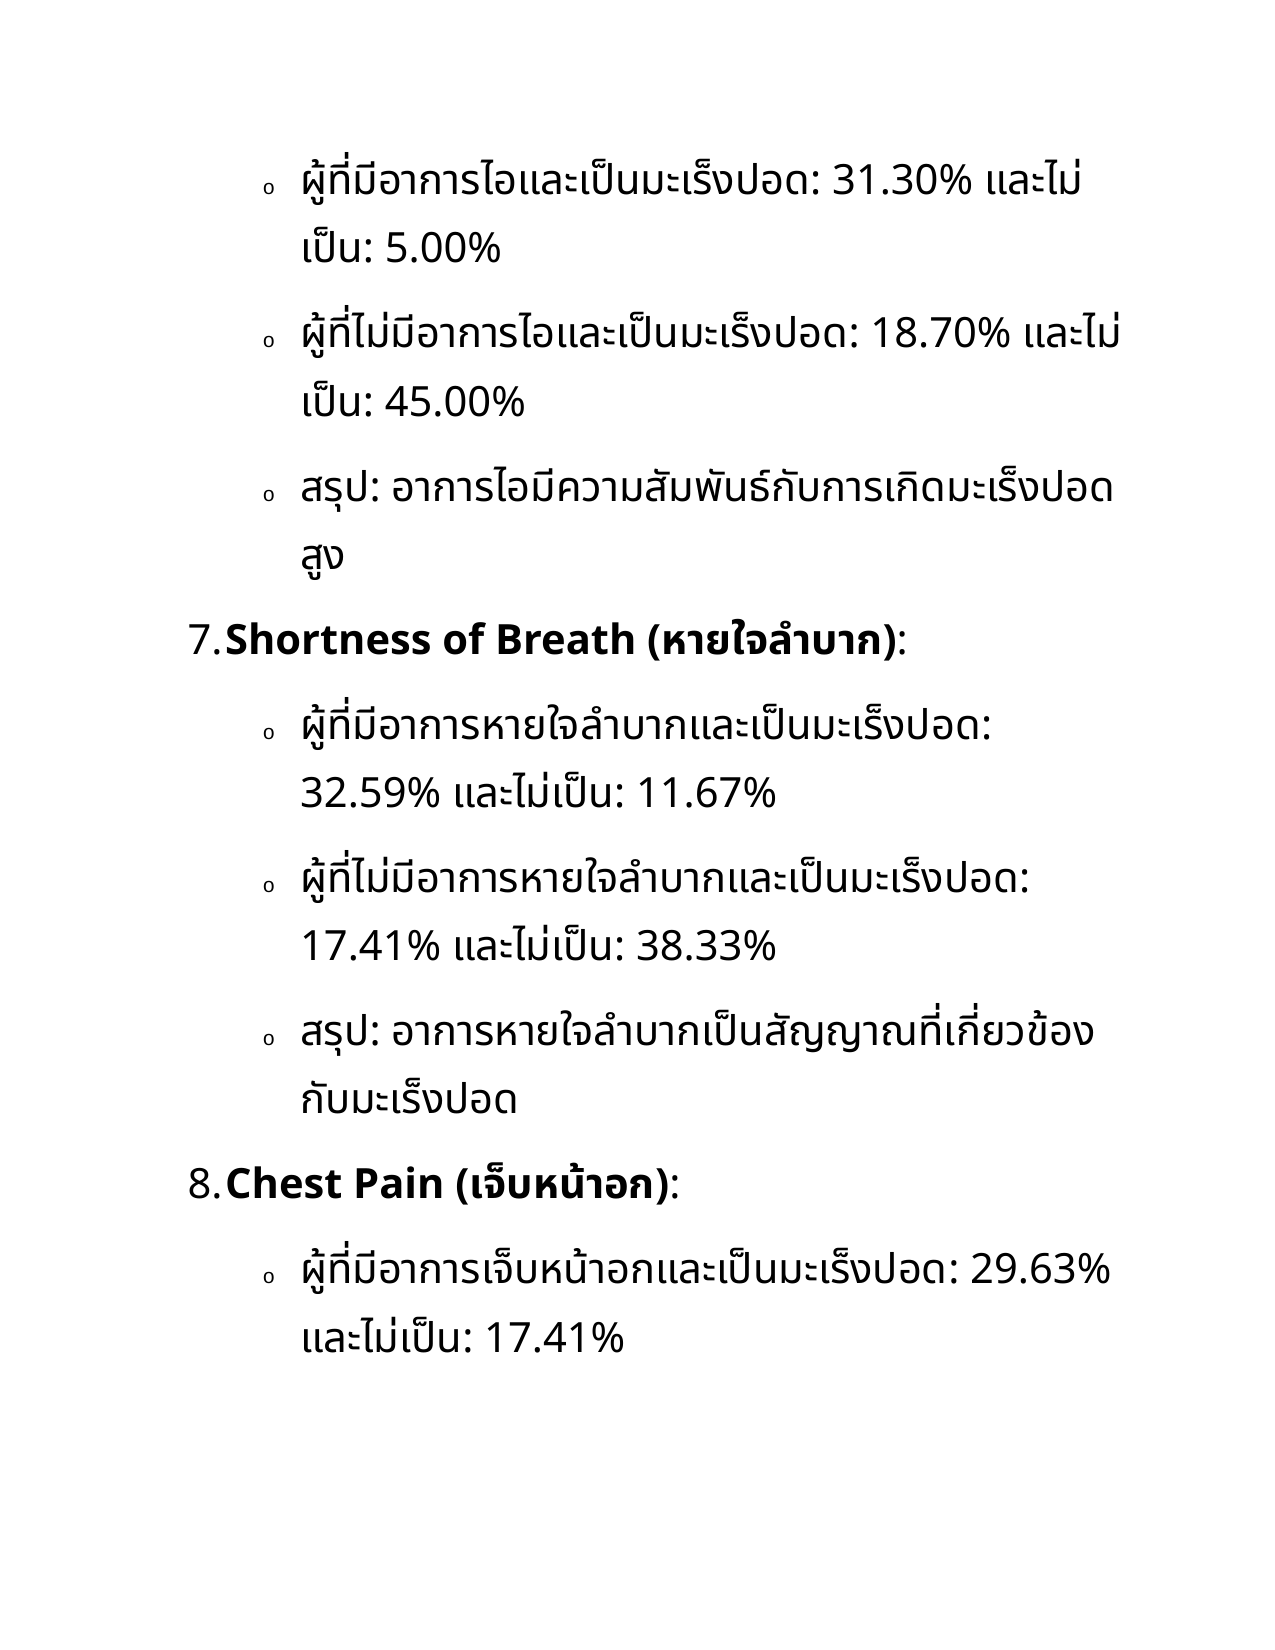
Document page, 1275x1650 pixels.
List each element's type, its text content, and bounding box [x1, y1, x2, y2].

list Chest Pain (เจ็บหน้าอก): [187, 1154, 1125, 1217]
list ผู้ที่ไม่มีอาการไอและเป็นมะเร็งปอด: 18.70% และไม่เป็น: 45.00% [262, 303, 1125, 435]
list ผู้ที่ไม่มีอาการหายใจลำบากและเป็นมะเร็งปอด: 17.41% และไม่เป็น: 38.33% [262, 848, 1125, 979]
list สรุป: อาการไอมีความสัมพันธ์กับการเกิดมะเร็งปอดสูง [262, 457, 1125, 588]
list สรุป: อาการหายใจลำบากเป็นสัญญาณที่เกี่ยวข้องกับมะเร็งปอด [262, 1001, 1125, 1132]
list ผู้ที่มีอาการหายใจลำบากและเป็นมะเร็งปอด: 32.59% และไม่เป็น: 11.67% [262, 694, 1125, 826]
list ผู้ที่มีอาการไอและเป็นมะเร็งปอด: 31.30% และไม่เป็น: 5.00% [262, 150, 1125, 282]
list Shortness of Breath (หายใจลำบาก): [187, 609, 1125, 673]
list ผู้ที่มีอาการเจ็บหน้าอกและเป็นมะเร็งปอด: 29.63% และไม่เป็น: 17.41% [262, 1239, 1125, 1371]
